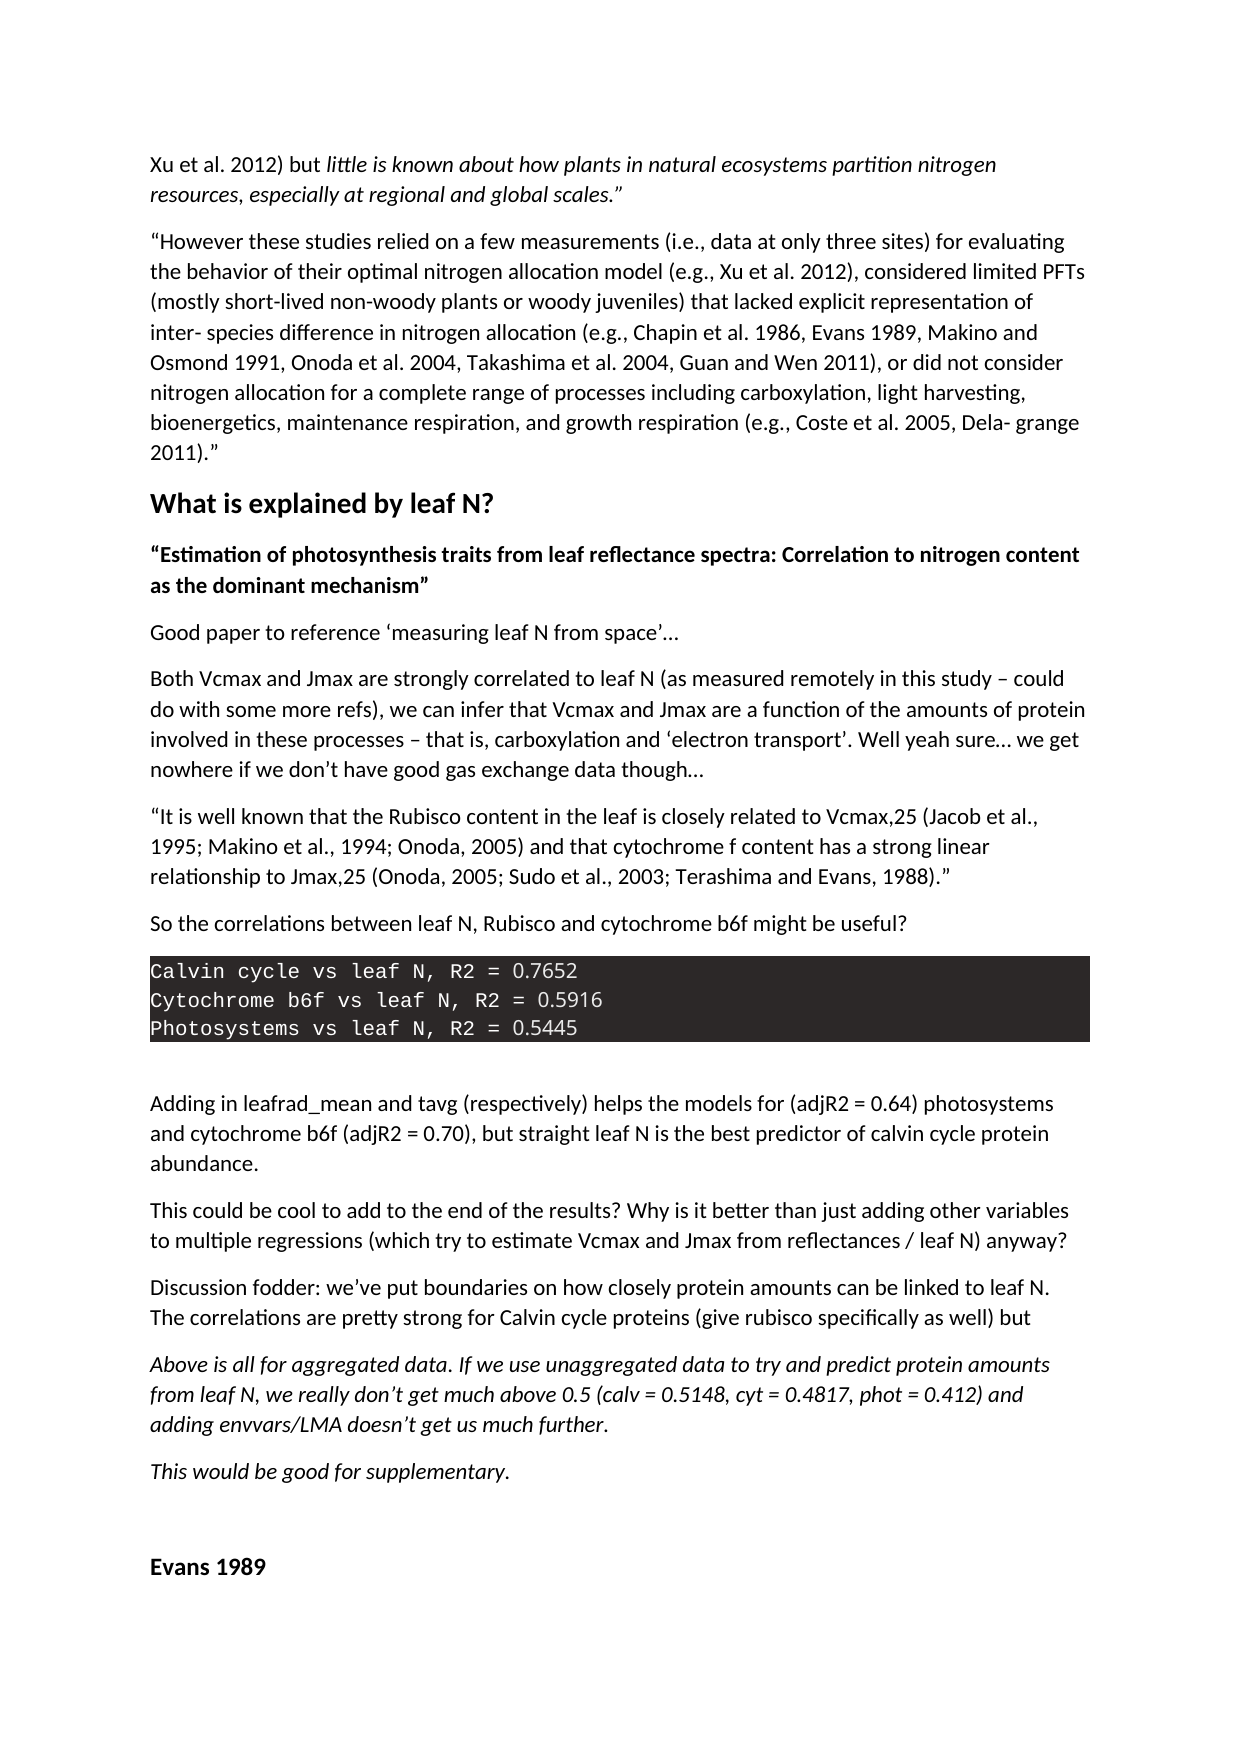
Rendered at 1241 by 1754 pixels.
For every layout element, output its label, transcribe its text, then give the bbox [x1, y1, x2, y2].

text This could be cool to add to the end of the results? Why is it better than just adding other variables to multiple regressions (which try to estimate Vcmax and Jmax from reflectances / leaf N) anyway? [150, 1196, 1090, 1254]
text Photosystems vs leaf N, R2 = 0.5445 [150, 1013, 1090, 1042]
text Evans 1989 [150, 1551, 1090, 1582]
text What is explained by leaf N? [150, 485, 1090, 521]
text “It is well known that the Rubisco content in the leaf is closely related to Vcmax,25 (Jacob et al., 1995; Makino et al., 1994; Onoda, 2005) and that cytochrome f content has a strong linear relationship to Jmax,25 (Onoda, 2005; Sudo et al., 2003; Terashima and Evans, 1988).” [150, 802, 1090, 890]
text Good paper to reference ‘measuring leaf N from space’… [150, 618, 1090, 646]
text This would be good for supplementary. [150, 1457, 1090, 1485]
text “However these studies relied on a few measurements (i.e., data at only three sites) for evaluating the behavior of their optimal nitrogen allocation model (e.g., Xu et al. 2012), considered limited PFTs (mostly short-lived non-woody plants or woody juveniles) that lacked explicit representation of inter- species difference in nitrogen allocation (e.g., Chapin et al. 1986, Evans 1989, Makino and Osmond 1991, Onoda et al. 2004, Takashima et al. 2004, Guan and Wen 2011), or did not consider nitrogen allocation for a complete range of processes including carboxylation, light harvesting, bioenergetics, maintenance respiration, and growth respiration (e.g., Coste et al. 2005, Dela- grange 2011).” [150, 227, 1090, 467]
text Cytochrome b6f vs leaf N, R2 = 0.5916 [150, 985, 1090, 1013]
text Calvin cycle vs leaf N, R2 = 0.7652 [150, 956, 1090, 985]
text Both Vcmax and Jmax are strongly correlated to leaf N (as measured remotely in this study – could do with some more refs), we can infer that Vcmax and Jmax are a function of the amounts of protein involved in these processes – that is, carboxylation and ‘electron transport’. Well yeah sure… we get nowhere if we don’t have good gas exchange data though… [150, 664, 1090, 783]
text “Estimation of photosynthesis traits from leaf reflectance spectra: Correlation to nitrogen content as the dominant mechanism” [150, 541, 1090, 599]
text So the correlations between leaf N, Rubisco and cytochrome b6f might be useful? [150, 909, 1090, 937]
text Adding in leafrad_mean and tavg (respectively) helps the models for (adjR2 = 0.64) photosystems and cytochrome b6f (adjR2 = 0.70), but straight leaf N is the best predictor of calvin cycle protein abundance. [150, 1089, 1090, 1177]
